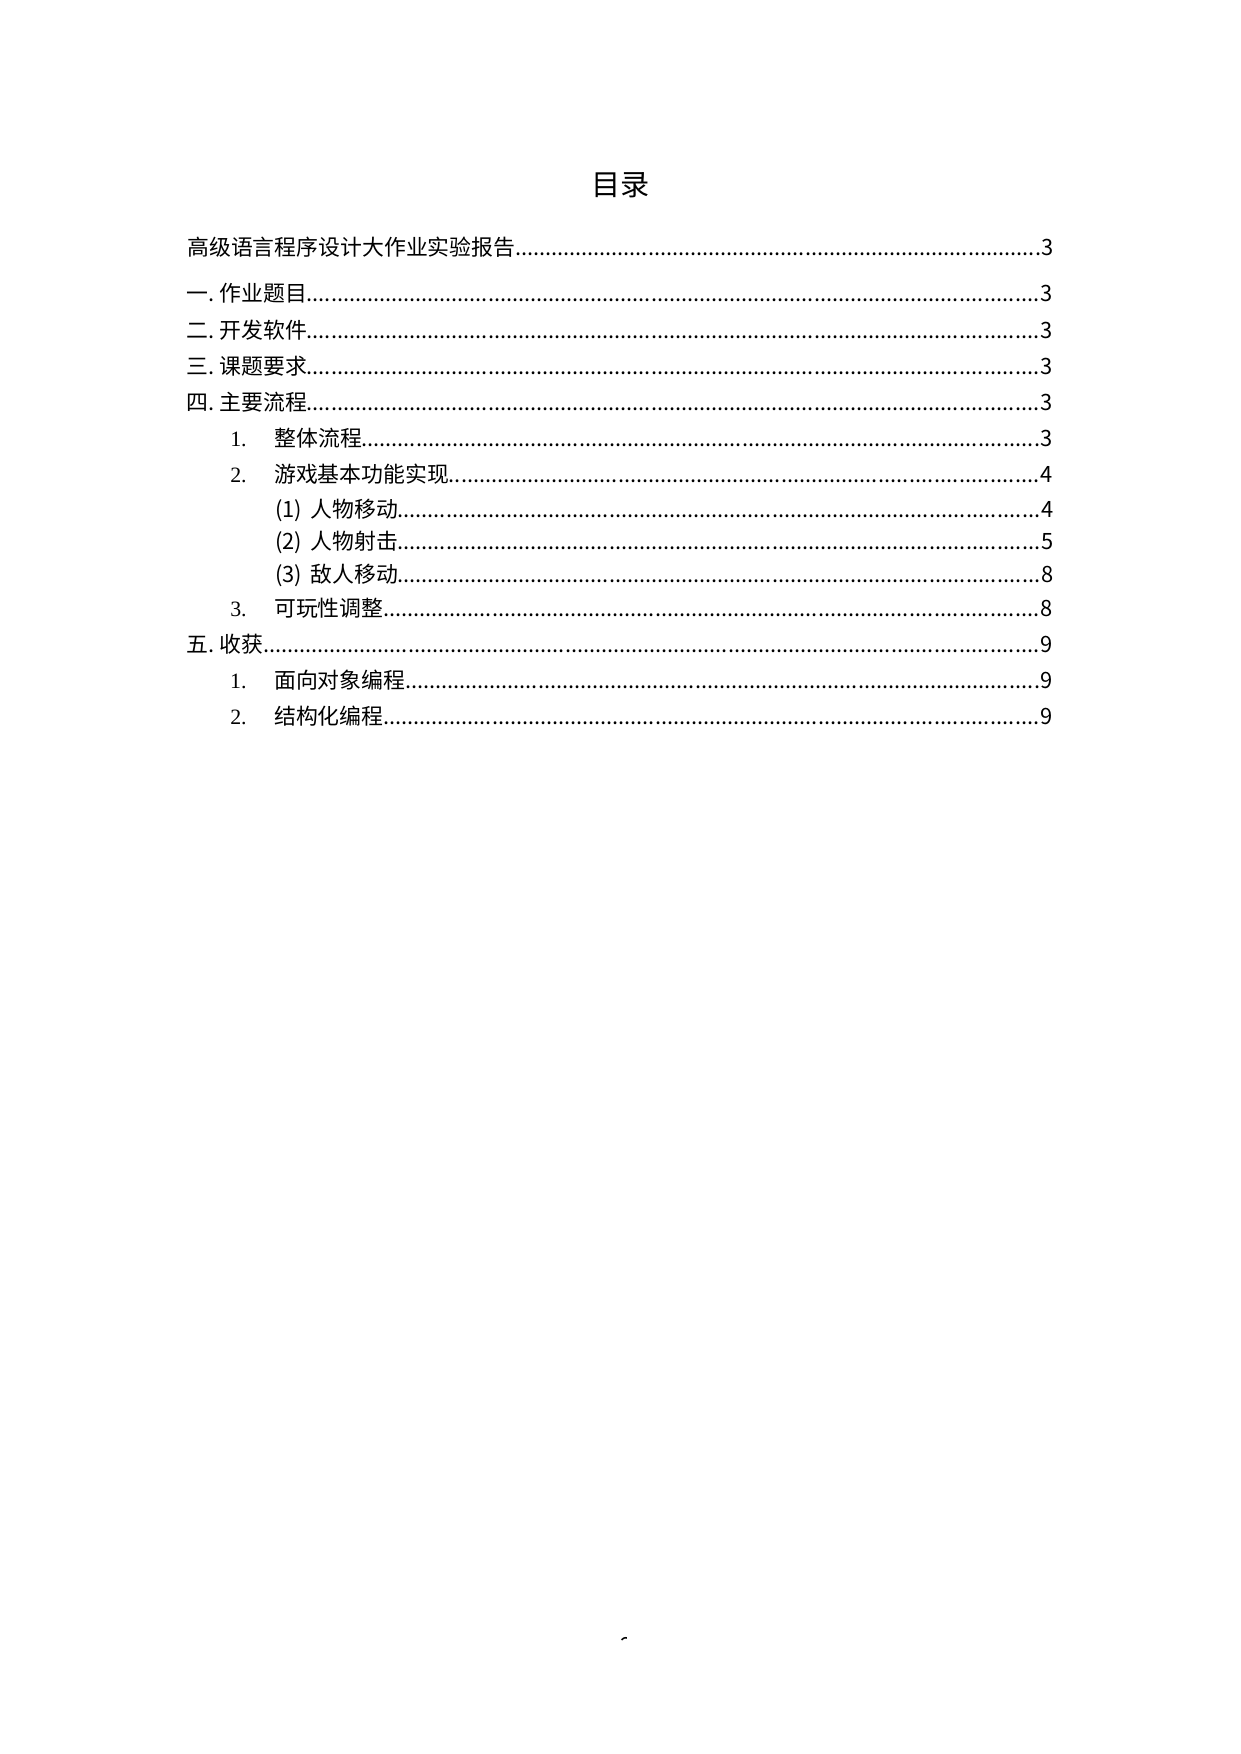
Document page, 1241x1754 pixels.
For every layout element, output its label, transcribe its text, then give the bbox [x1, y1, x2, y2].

text 目录 [494, 162, 747, 204]
